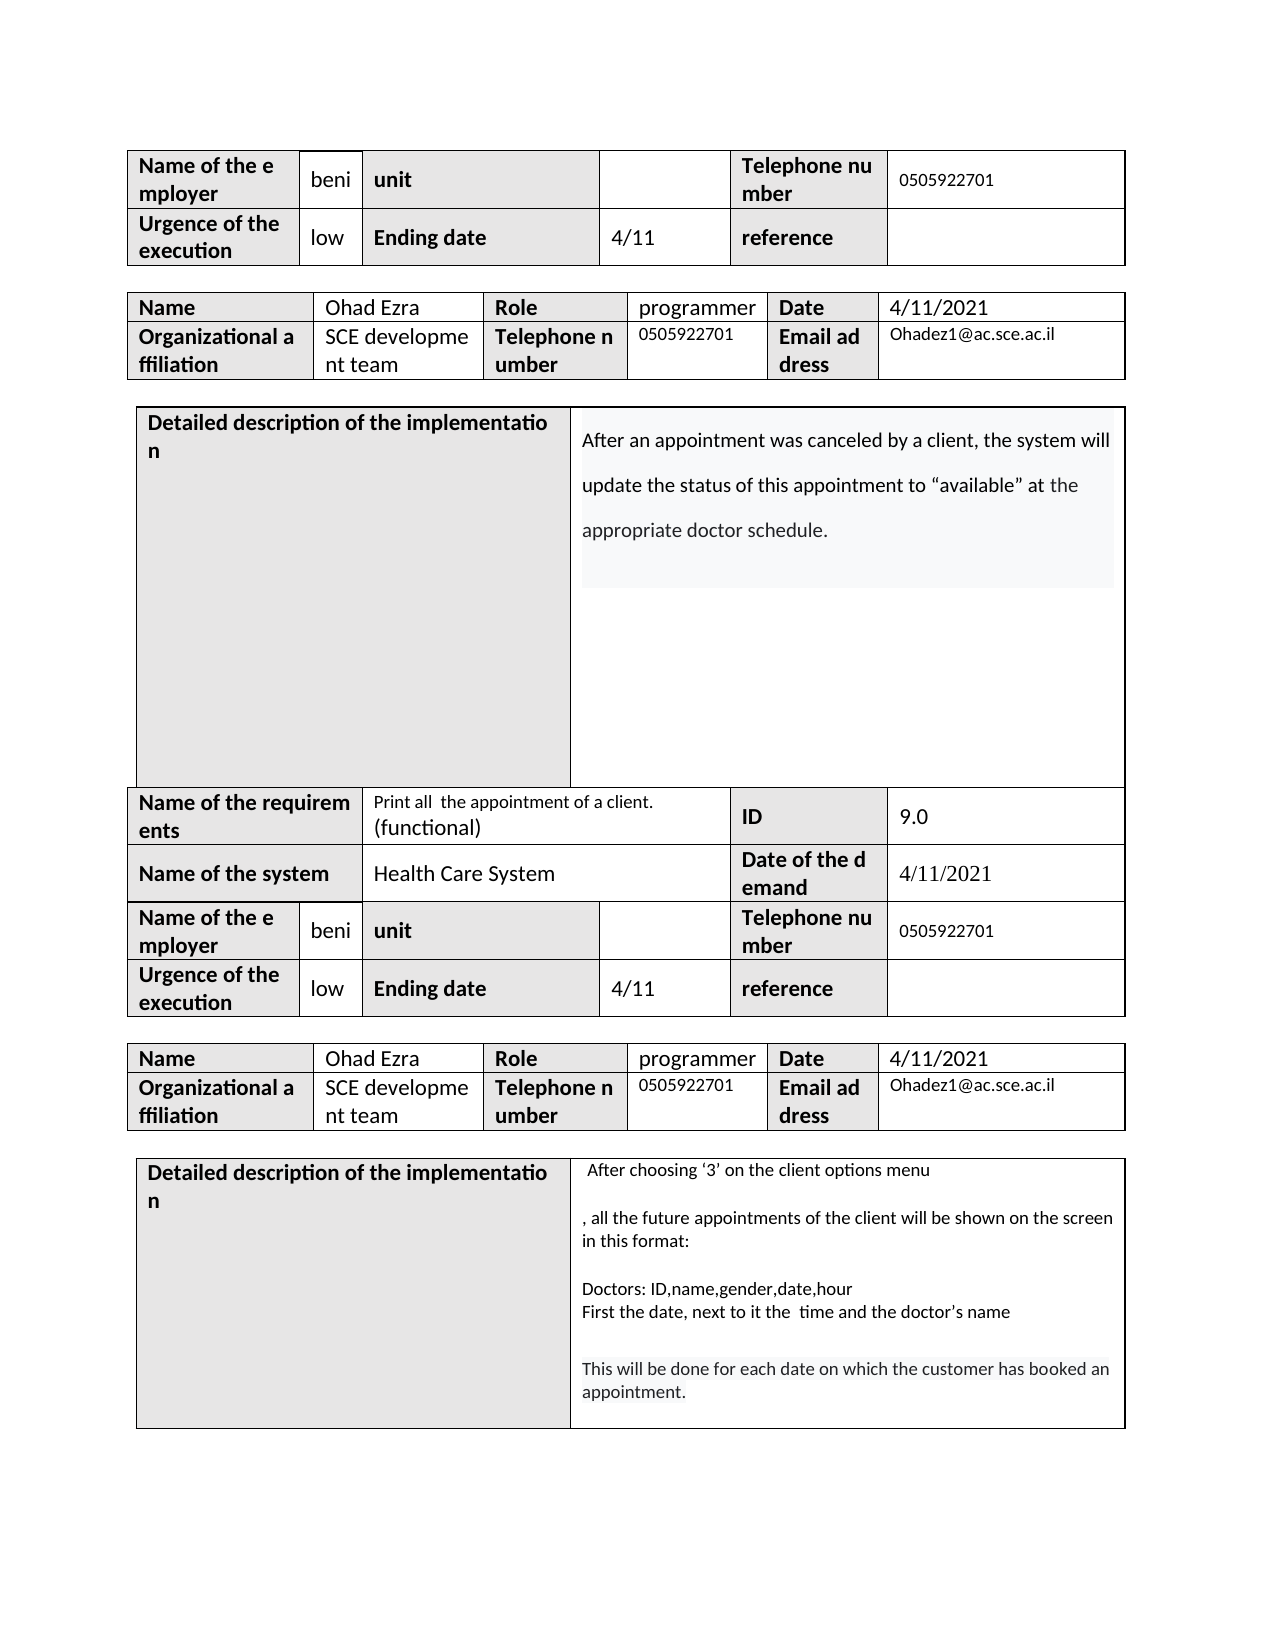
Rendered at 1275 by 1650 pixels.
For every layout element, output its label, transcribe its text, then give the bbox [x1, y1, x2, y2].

table_cell Ohadez1@ac.sce.ac.il [879, 322, 1124, 379]
table_header programmer [628, 293, 767, 321]
table_cell ID [731, 788, 887, 844]
table_cell 9.0 [888, 788, 1124, 844]
table_cell beni [300, 152, 362, 208]
table_cell Organizational affiliation [128, 322, 313, 379]
table_cell 4/11/2021 [888, 845, 1124, 901]
table_cell Health Care System [363, 845, 730, 901]
table_cell Telephone number [731, 902, 887, 959]
table_header Detailed description of the implementation [137, 408, 570, 787]
table_header Ohad Ezra [314, 1044, 483, 1072]
table_cell Name of the requirements [128, 788, 362, 844]
table_cell Date of the demand [731, 845, 887, 901]
table_cell Organizational affiliation [128, 1073, 313, 1130]
table_cell low [300, 960, 362, 1016]
table_cell reference [731, 209, 887, 265]
table_cell Telephone number [731, 151, 887, 208]
table_cell Urgence of the execution [128, 209, 299, 265]
table_cell 0505922701 [888, 902, 1124, 959]
table_cell unit [363, 902, 599, 959]
table_header Role [484, 293, 627, 321]
table_cell Telephone number [484, 322, 627, 379]
table_cell 0505922701 [628, 322, 767, 379]
table_cell Ending date [363, 209, 599, 265]
table_cell 0505922701 [628, 1073, 767, 1130]
table_header Name [128, 1044, 313, 1072]
table_cell Name of the employer [128, 903, 299, 959]
table_cell [600, 151, 730, 208]
table_cell Name of the system [128, 845, 362, 901]
table_header After choosing ‘3’ on the client options menu , all the future appointments of the client will be shown on the screen in this format: Doctors: ID,name,gender,date,hour First the date, next to it the time and the doctor’s name This will be done for each date on which the customer has booked an appointment. [571, 1159, 1124, 1428]
table_cell SCE development team [314, 322, 483, 379]
table_cell Email address [768, 322, 878, 379]
table_cell [888, 960, 1124, 1016]
table_header Role [484, 1044, 627, 1072]
table_cell [600, 902, 730, 959]
table_header 4/11/2021 [879, 1044, 1124, 1072]
table_cell low [300, 209, 362, 265]
table_header Name [128, 293, 313, 321]
table_cell reference [731, 960, 887, 1016]
table_cell 4/11 [600, 960, 730, 1016]
table_cell Print all the appointment of a client. (functional) [363, 788, 730, 844]
table_header Detailed description of the implementation [137, 1159, 570, 1428]
table_cell [888, 209, 1124, 265]
table_header Date [768, 1044, 878, 1072]
table_cell Name of the employer [128, 151, 299, 208]
table_cell Email address [768, 1073, 878, 1130]
table_header After an appointment was canceled by a client, the system will update the status of this appointment to “available” at the appropriate doctor schedule. [571, 408, 1124, 787]
table_cell unit [363, 151, 599, 208]
table_cell Ohadez1@ac.sce.ac.il [879, 1073, 1124, 1130]
table_header Date [768, 293, 878, 321]
table_cell Urgence of the execution [128, 960, 299, 1016]
table_cell 0505922701 [888, 151, 1124, 208]
table_header Ohad Ezra [314, 293, 483, 321]
table_cell beni [300, 903, 362, 959]
table_header 4/11/2021 [879, 293, 1124, 321]
table_header programmer [628, 1044, 767, 1072]
table_cell Telephone number [484, 1073, 627, 1130]
table_cell Ending date [363, 960, 599, 1016]
table_cell SCE development team [314, 1073, 483, 1130]
table_cell 4/11 [600, 209, 730, 265]
